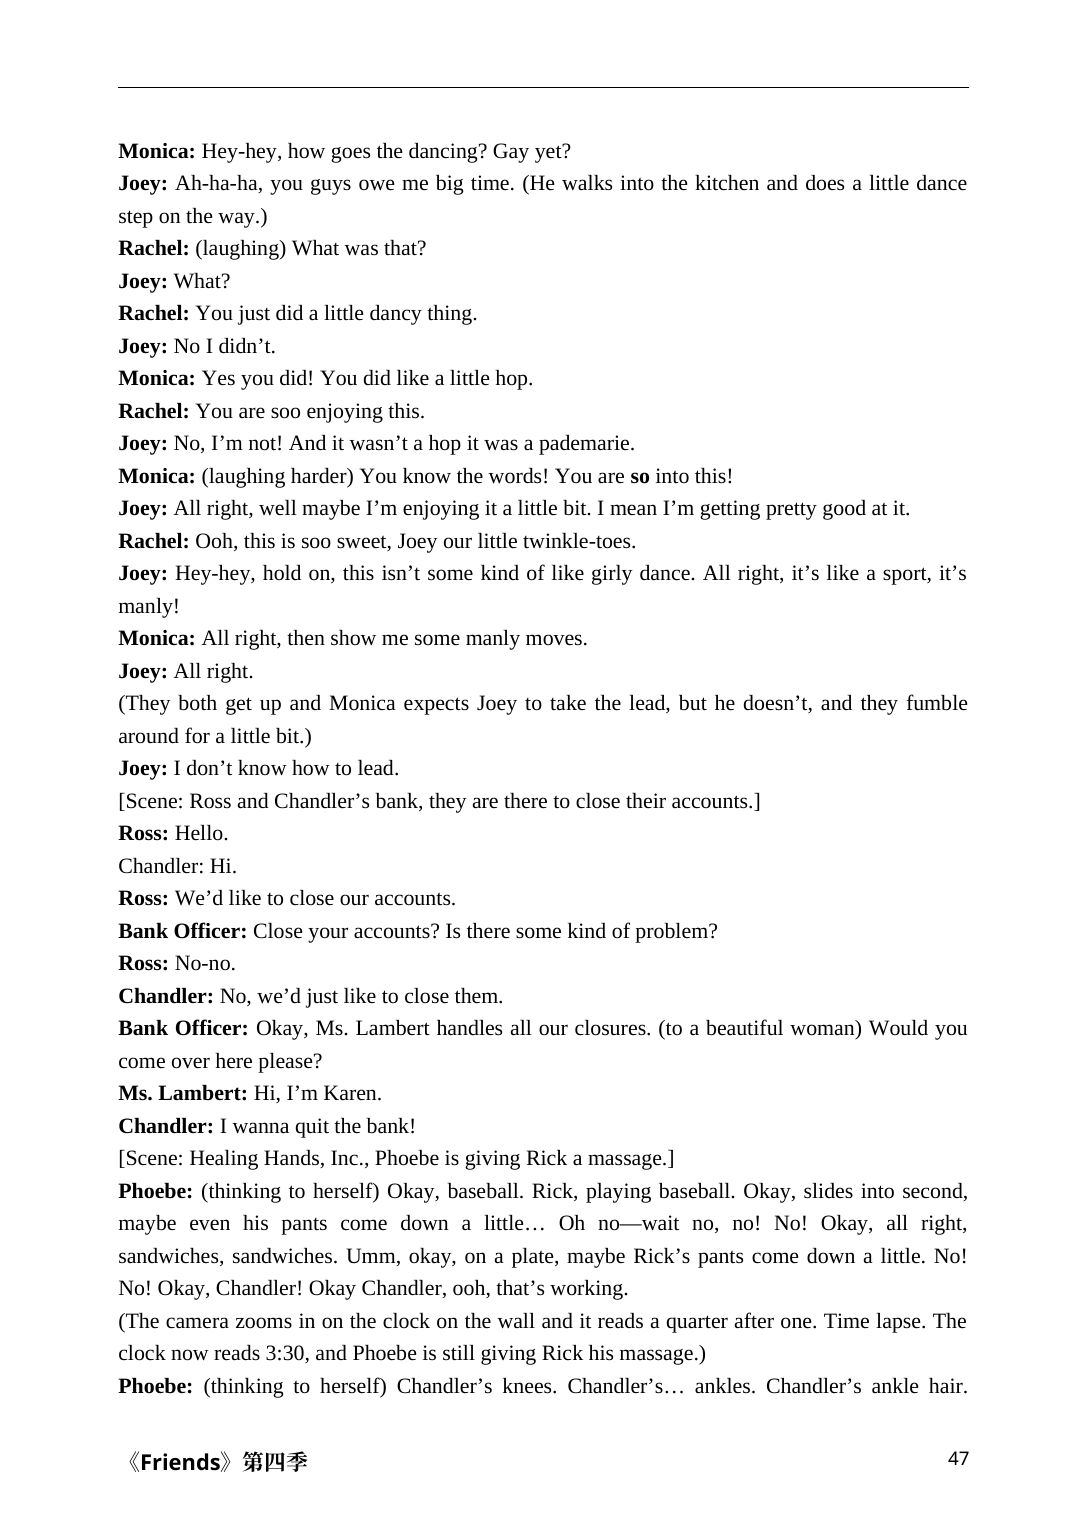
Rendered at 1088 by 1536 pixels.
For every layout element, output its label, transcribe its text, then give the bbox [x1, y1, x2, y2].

text Rachel: You are soo enjoying this. [118, 394, 969, 426]
text Ross: We’d like to close our accounts. [118, 881, 969, 914]
text [Scene: Ross and Chandler’s bank, they are there to close their accounts.] [118, 784, 969, 816]
text Chandler: No, we’d just like to close them. [118, 979, 969, 1011]
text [118, 1369, 969, 1401]
text Joey: No I didn’t. [118, 329, 969, 361]
text Ross: Hello. [118, 816, 969, 849]
text Monica: Yes you did! You did like a little hop. [118, 361, 969, 394]
text Bank Officer: Okay, Ms. Lambert handles all our closures. (to a beautiful woman) Would you come over here please? [118, 1011, 969, 1076]
text Ms. Lambert: Hi, I’m Karen. [118, 1076, 969, 1109]
text [Scene: Healing Hands, Inc., Phoebe is giving Rick a massage.] [118, 1141, 969, 1174]
text Monica: All right, then show me some manly moves. [118, 621, 969, 654]
text Bank Officer: Close your accounts? Is there some kind of problem? [118, 914, 969, 946]
text Joey: What? [118, 264, 969, 296]
text Monica: (laughing harder) You know the words! You are so into this! [118, 459, 969, 491]
text Rachel: Ooh, this is soo sweet, Joey our little twinkle-toes. [118, 524, 969, 556]
text Monica: Hey-hey, how goes the dancing? Gay yet? [118, 134, 969, 166]
text Phoebe: (thinking to herself) Okay, baseball. Rick, playing baseball. Okay, slides into second, maybe even his pants come down a little… Oh no—wait no, no! No! Okay, all right, sandwiches, sandwiches. Umm, okay, on a plate, maybe Rick’s pants come down a little. No! No! Okay, Chandler! Okay Chandler, ooh, that’s working. [118, 1174, 969, 1304]
text (The camera zooms in on the clock on the wall and it reads a quarter after one. Time lapse. The clock now reads 3:30, and Phoebe is still giving Rick his massage.) [118, 1304, 969, 1369]
text (They both get up and Monica expects Joey to take the lead, but he doesn’t, and they fumble around for a little bit.) [118, 686, 969, 751]
text Joey: All right, well maybe I’m enjoying it a little bit. I mean I’m getting pretty good at it. [118, 491, 969, 524]
text Joey: All right. [118, 654, 969, 686]
text Rachel: You just did a little dancy thing. [118, 296, 969, 329]
text Rachel: (laughing) What was that? [118, 231, 969, 264]
text Chandler: Hi. [118, 849, 969, 881]
text Joey: Ah-ha-ha, you guys owe me big time. (He walks into the kitchen and does a little dance step on the way.) [118, 166, 969, 231]
text Joey: Hey-hey, hold on, this isn’t some kind of like girly dance. All right, it’s like a sport, it’s manly! [118, 556, 969, 621]
text Ross: No-no. [118, 946, 969, 979]
text Joey: No, I’m not! And it wasn’t a hop it was a pademarie. [118, 426, 969, 459]
text Joey: I don’t know how to lead. [118, 751, 969, 784]
text Chandler: I wanna quit the bank! [118, 1109, 969, 1141]
